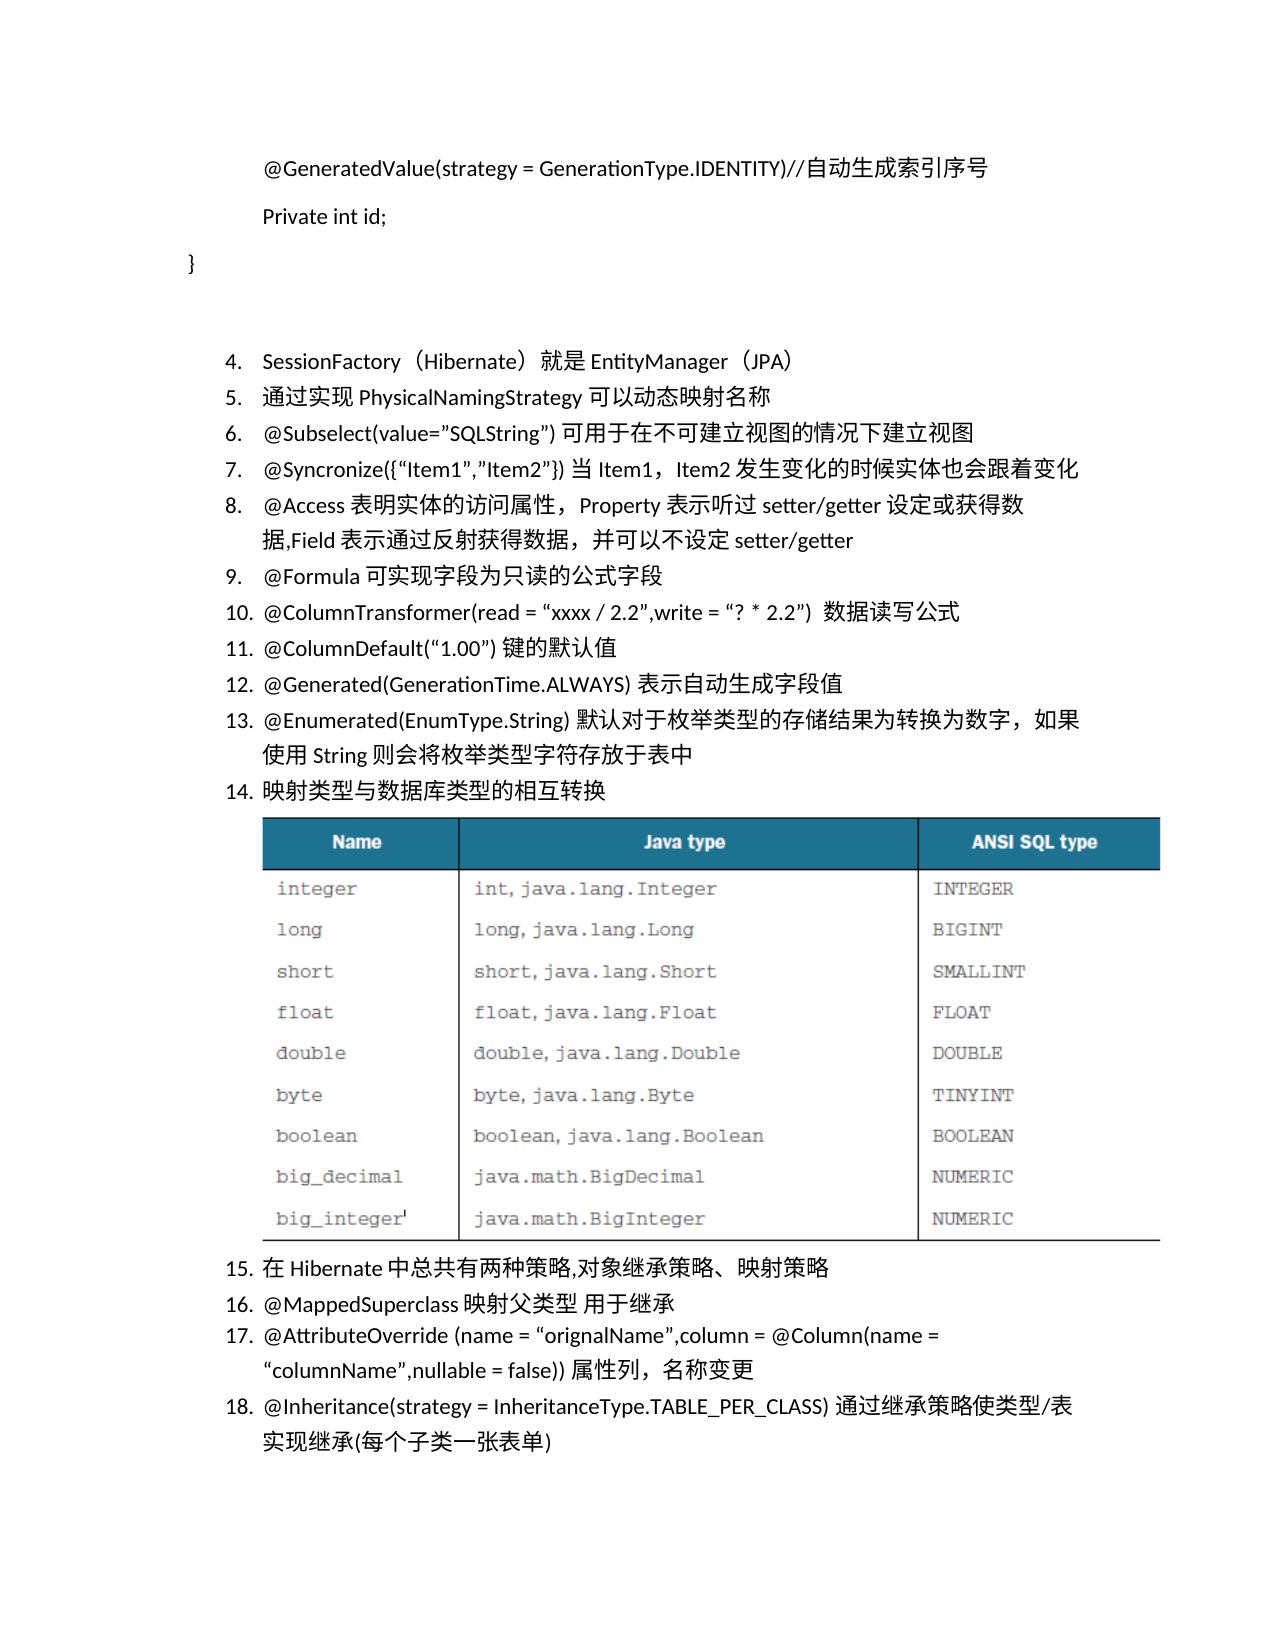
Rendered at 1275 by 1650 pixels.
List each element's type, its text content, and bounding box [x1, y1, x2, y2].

list @MappedSuperclass映射父类型 用于继承 [225, 1286, 1087, 1319]
list SessionFactory（Hibernate）就是EntityManager（JPA） [225, 343, 1087, 376]
list @ColumnDefault(“1.00”) 键的默认值 [225, 630, 1087, 663]
list 映射类型与数据库类型的相互转换 [225, 773, 1087, 806]
list 在Hibernate中总共有两种策略,对象继承策略、映射策略 [225, 1250, 1087, 1283]
list @Syncronize({“Item1”,”Item2”}) 当Item1，Item2发生变化的时候实体也会跟着变化 [225, 451, 1087, 484]
list @Formula可实现字段为只读的公式字段 [225, 558, 1087, 591]
list @Generated(GenerationTime.ALWAYS) 表示自动生成字段值 [225, 666, 1087, 699]
list @ColumnTransformer(read = “xxxx / 2.2”,write = “? * 2.2”) 数据读写公式 [225, 594, 1087, 627]
list @Subselect(value=”SQLString”) 可用于在不可建立视图的情况下建立视图 [225, 415, 1087, 448]
list @Inheritance(strategy = InheritanceType.TABLE_PER_CLASS) 通过继承策略使类型/表实现继承(每个子类一张表单) [225, 1388, 1087, 1457]
list 通过实现PhysicalNamingStrategy 可以动态映射名称 [225, 379, 1087, 412]
list @Access 表明实体的访问属性，Property 表示听过setter/getter 设定或获得数据,Field表示通过反射获得数据，并可以不设定setter/getter [225, 486, 1087, 556]
text @GeneratedValue(strategy = GenerationType.IDENTITY)//自动生成索引序号 [187, 150, 1087, 183]
picture [262, 808, 1163, 1248]
text Private int id; [187, 202, 1087, 231]
list @AttributeOverride (name = “orignalName”,column = @Column(name = “columnName”,nullable = false)) 属性列，名称变更 [225, 1321, 1087, 1385]
text } [187, 249, 1087, 277]
list @Enumerated(EnumType.String) 默认对于枚举类型的存储结果为转换为数字，如果使用String 则会将枚举类型字符存放于表中 [225, 701, 1087, 771]
